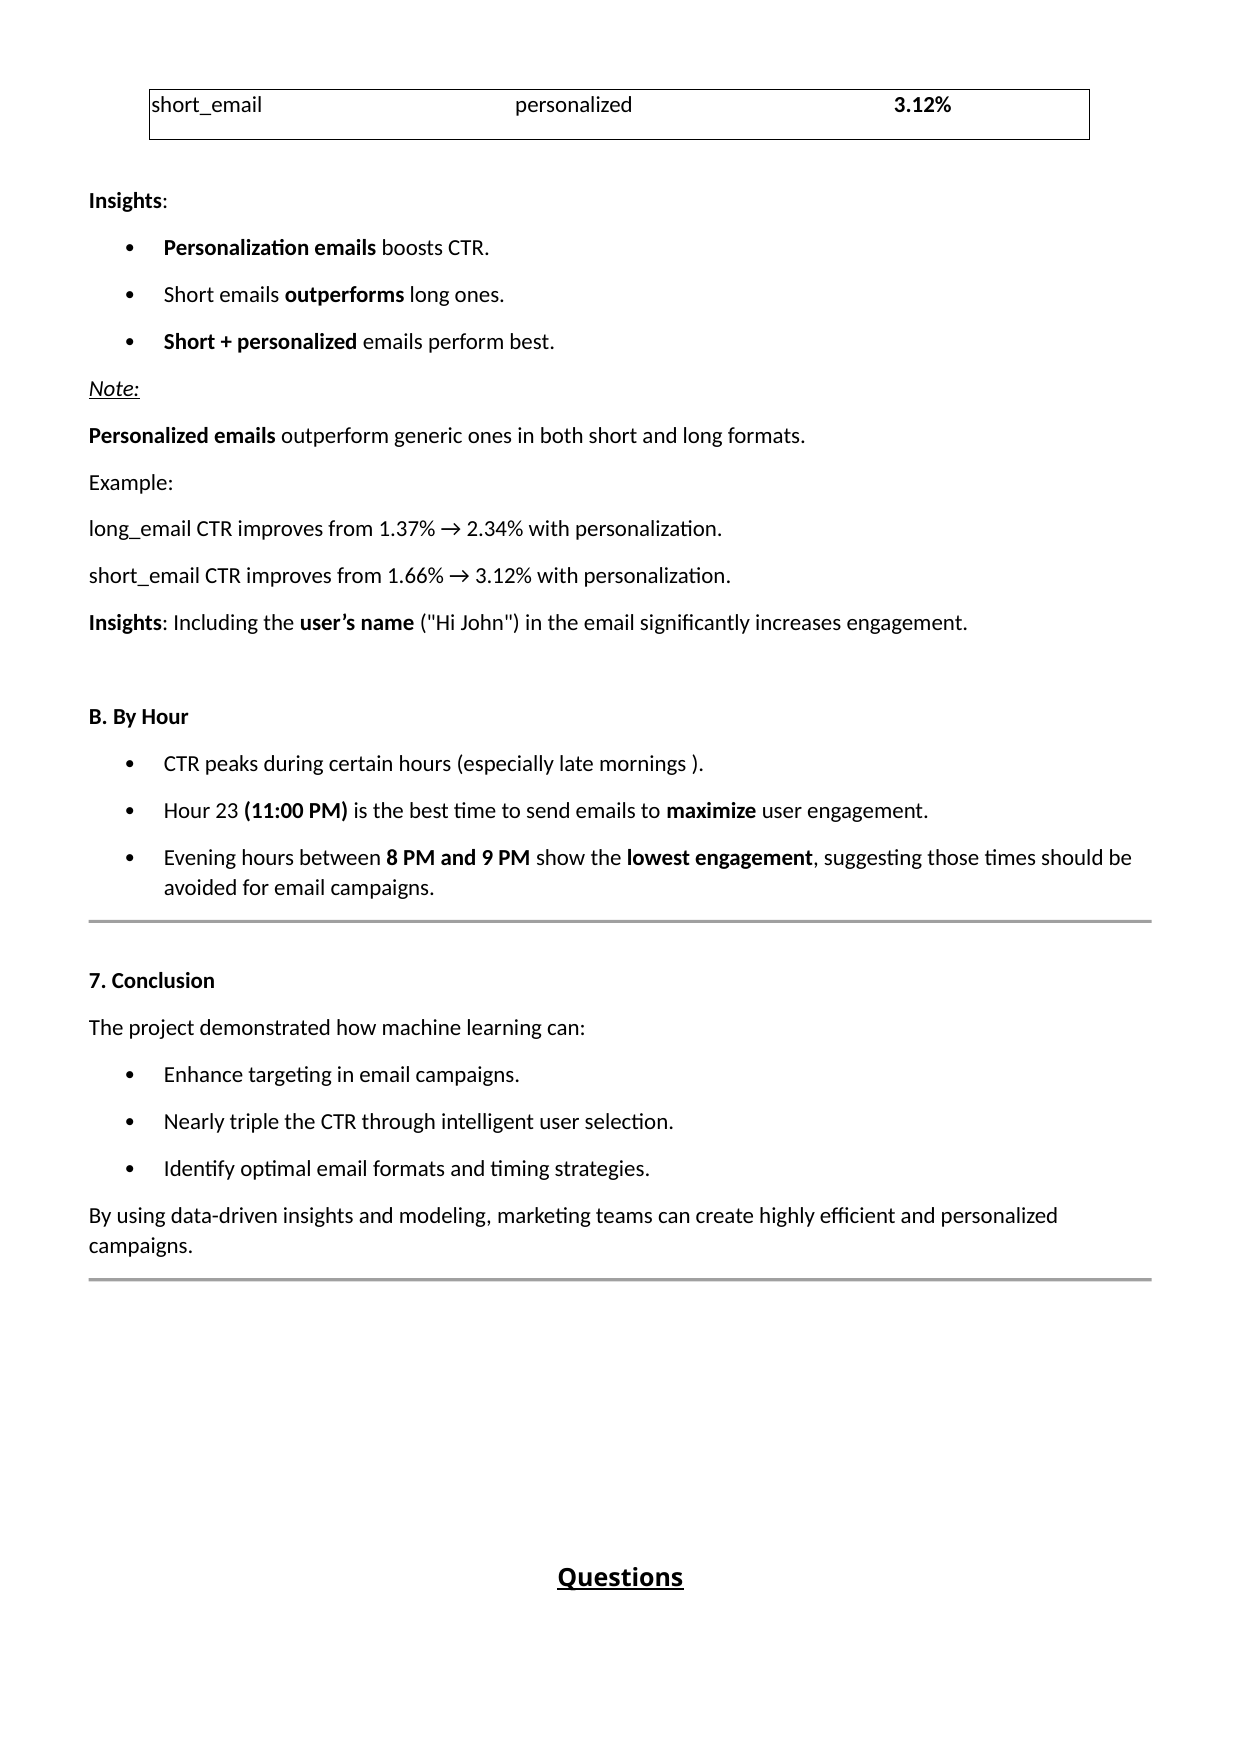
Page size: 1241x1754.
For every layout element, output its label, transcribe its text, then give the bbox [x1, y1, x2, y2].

table_cell short_email [150, 90, 513, 138]
list Short emails outperforms long ones. [126, 280, 1152, 308]
text long_email CTR improves from 1.37% → 2.34% with personalization. [89, 514, 1152, 543]
text Insights: [89, 186, 1152, 214]
table_cell personalized [514, 90, 892, 138]
text Questions [89, 1559, 1152, 1593]
text Note: [89, 374, 1152, 402]
list Evening hours between 8 PM and 9 PM show the lowest engagement, suggesting those times should be avoided for email campaigns. [126, 843, 1152, 901]
text Personalized emails outperform generic ones in both short and long formats. [89, 421, 1152, 449]
text By using data-driven insights and modeling, marketing teams can create highly efficient and personalized campaigns. [89, 1201, 1152, 1259]
list Hour 23 (11:00 PM) is the best time to send emails to maximize user engagement. [126, 796, 1152, 824]
list Identify optimal email formats and timing strategies. [126, 1154, 1152, 1182]
table_cell 3.12% [892, 90, 1089, 138]
list Enhance targeting in email campaigns. [126, 1060, 1152, 1088]
text Example: [89, 468, 1152, 496]
list Personalization emails boosts CTR. [126, 233, 1152, 261]
text B. By Hour [89, 702, 1152, 730]
text The project demonstrated how machine learning can: [89, 1013, 1152, 1042]
text short_email CTR improves from 1.66% → 3.12% with personalization. [89, 561, 1152, 589]
list Short + personalized emails perform best. [126, 327, 1152, 355]
list Nearly triple the CTR through intelligent user selection. [126, 1107, 1152, 1135]
list CTR peaks during certain hours (especially late mornings ). [126, 749, 1152, 777]
text 7. Conclusion [89, 967, 1152, 995]
text Insights: Including the user’s name ("Hi John") in the email significantly increases engagement. [89, 608, 1152, 636]
